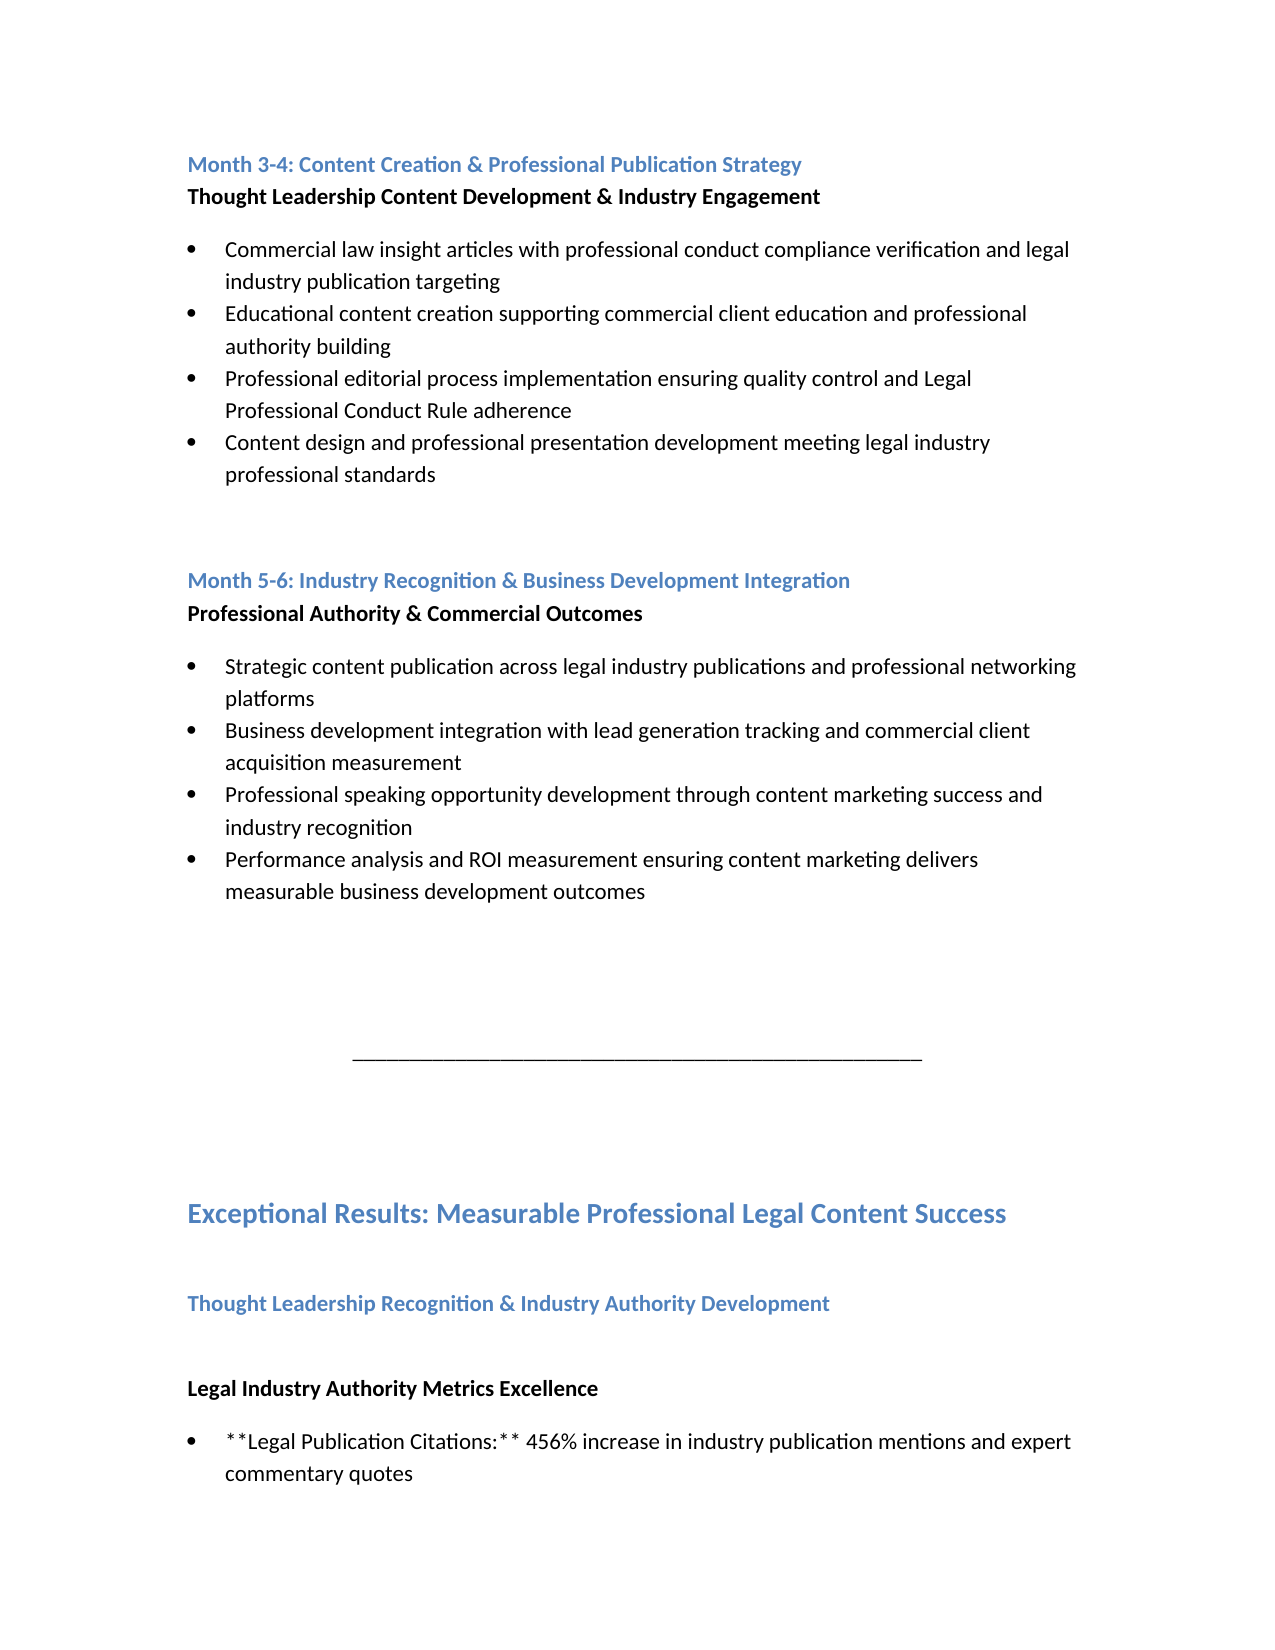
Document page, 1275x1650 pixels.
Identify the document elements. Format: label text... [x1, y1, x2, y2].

text Thought Leadership Content Development & Industry Engagement [187, 182, 1087, 210]
subtitle Exceptional Results: Measurable Professional Legal Content Success [187, 1195, 1087, 1231]
list Professional speaking opportunity development through content marketing success and industry recognition [187, 781, 1087, 841]
list Strategic content publication across legal industry publications and professional networking platforms [187, 652, 1087, 712]
list Performance analysis and ROI measurement ensuring content marketing delivers measurable business development outcomes [187, 845, 1087, 905]
text Legal Industry Authority Metrics Excellence [187, 1374, 1087, 1402]
text Professional Authority & Commercial Outcomes [187, 599, 1087, 627]
subtitle Month 3-4: Content Creation & Professional Publication Strategy [187, 150, 1087, 178]
list Professional editorial process implementation ensuring quality control and Legal Professional Conduct Rule adherence [187, 364, 1087, 424]
list Educational content creation supporting commercial client education and professional authority building [187, 299, 1087, 360]
text __________________________________________________ [187, 1036, 1087, 1064]
subtitle Thought Leadership Recognition & Industry Authority Development [187, 1289, 1087, 1317]
list Commercial law insight articles with professional conduct compliance verification and legal industry publication targeting [187, 235, 1087, 295]
list Business development integration with lead generation tracking and commercial client acquisition measurement [187, 716, 1087, 776]
list **Legal Publication Citations:** 456% increase in industry publication mentions and expert commentary quotes [187, 1427, 1087, 1488]
subtitle Month 5-6: Industry Recognition & Business Development Integration [187, 567, 1087, 594]
list Content design and professional presentation development meeting legal industry professional standards [187, 428, 1087, 488]
